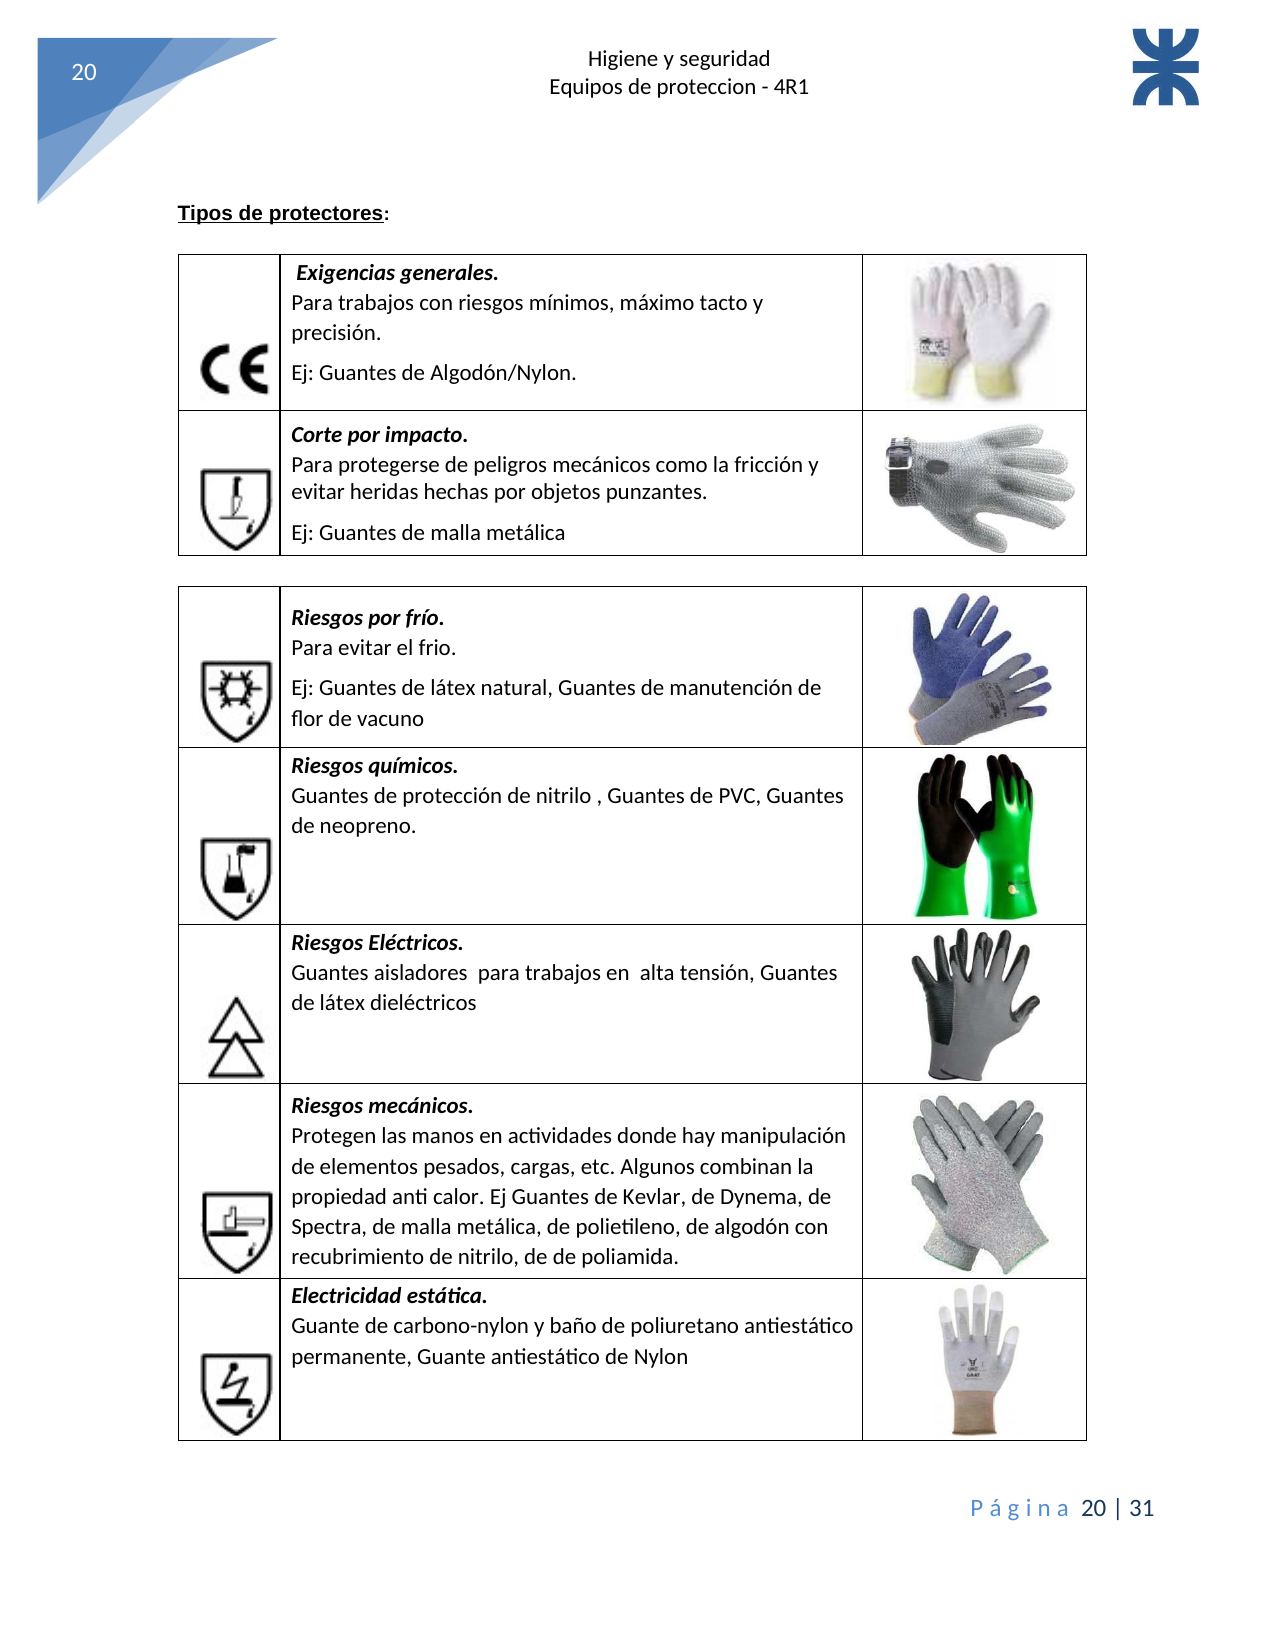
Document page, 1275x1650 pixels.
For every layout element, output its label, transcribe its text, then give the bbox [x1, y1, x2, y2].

table_header [179, 587, 279, 747]
table_header Exigencias generales. Para trabajos con riesgos mínimos, máximo tacto y precisión. Ej: Guantes de Algodón/Nylon. [281, 255, 862, 410]
picture [199, 995, 275, 1081]
picture [199, 659, 275, 745]
table_cell [179, 1084, 279, 1278]
picture [199, 1352, 275, 1438]
table_cell [179, 1279, 279, 1440]
picture [905, 590, 1055, 745]
picture [911, 928, 1040, 1081]
table_header [863, 587, 1086, 747]
table_cell [863, 1279, 1086, 1440]
table_header [179, 255, 279, 410]
table_cell Riesgos químicos. Guantes de protección de nitrilo , Guantes de PVC, Guantes de neopreno. [281, 748, 862, 924]
table_cell Riesgos Eléctricos. Guantes aisladores para trabajos en alta tensión, Guantes de látex dieléctricos [281, 925, 862, 1082]
table_cell [179, 411, 279, 555]
picture [199, 1190, 275, 1276]
picture [911, 750, 1041, 923]
picture [199, 467, 275, 553]
text Tipos de protectores: [177, 201, 1181, 225]
table_cell [179, 925, 279, 1082]
picture [880, 423, 1079, 553]
picture [199, 331, 275, 408]
table_header Riesgos por frío. Para evitar el frio. Ej: Guantes de látex natural, Guantes de manutención de flor de vacuno [281, 587, 862, 747]
picture [199, 836, 275, 923]
picture [905, 257, 1055, 408]
table_cell [863, 748, 1086, 924]
table_cell [863, 1084, 1086, 1278]
table_cell [863, 411, 1086, 555]
table_cell Electricidad estática. Guante de carbono-nylon y baño de poliuretano antiestático permanente, Guante antiestático de Nylon [281, 1279, 862, 1440]
table_header [863, 255, 1086, 410]
table_cell Riesgos mecánicos. Protegen las manos en actividades donde hay manipulación de elementos pesados, cargas, etc. Algunos combinan la propiedad anti calor. Ej Guantes de Kevlar, de Dynema, de Spectra, de malla metálica, de polietileno, de algodón con recubrimiento de nitrilo, de de poliamida. [281, 1084, 862, 1278]
picture [928, 1281, 1028, 1438]
table_cell [863, 925, 1086, 1082]
table_cell [179, 748, 279, 924]
table_cell Corte por impacto. Para protegerse de peligros mecánicos como la fricción y evitar heridas hechas por objetos punzantes. Ej: Guantes de malla metálica [281, 411, 862, 555]
picture [37, 37, 279, 206]
picture [898, 1086, 1062, 1276]
